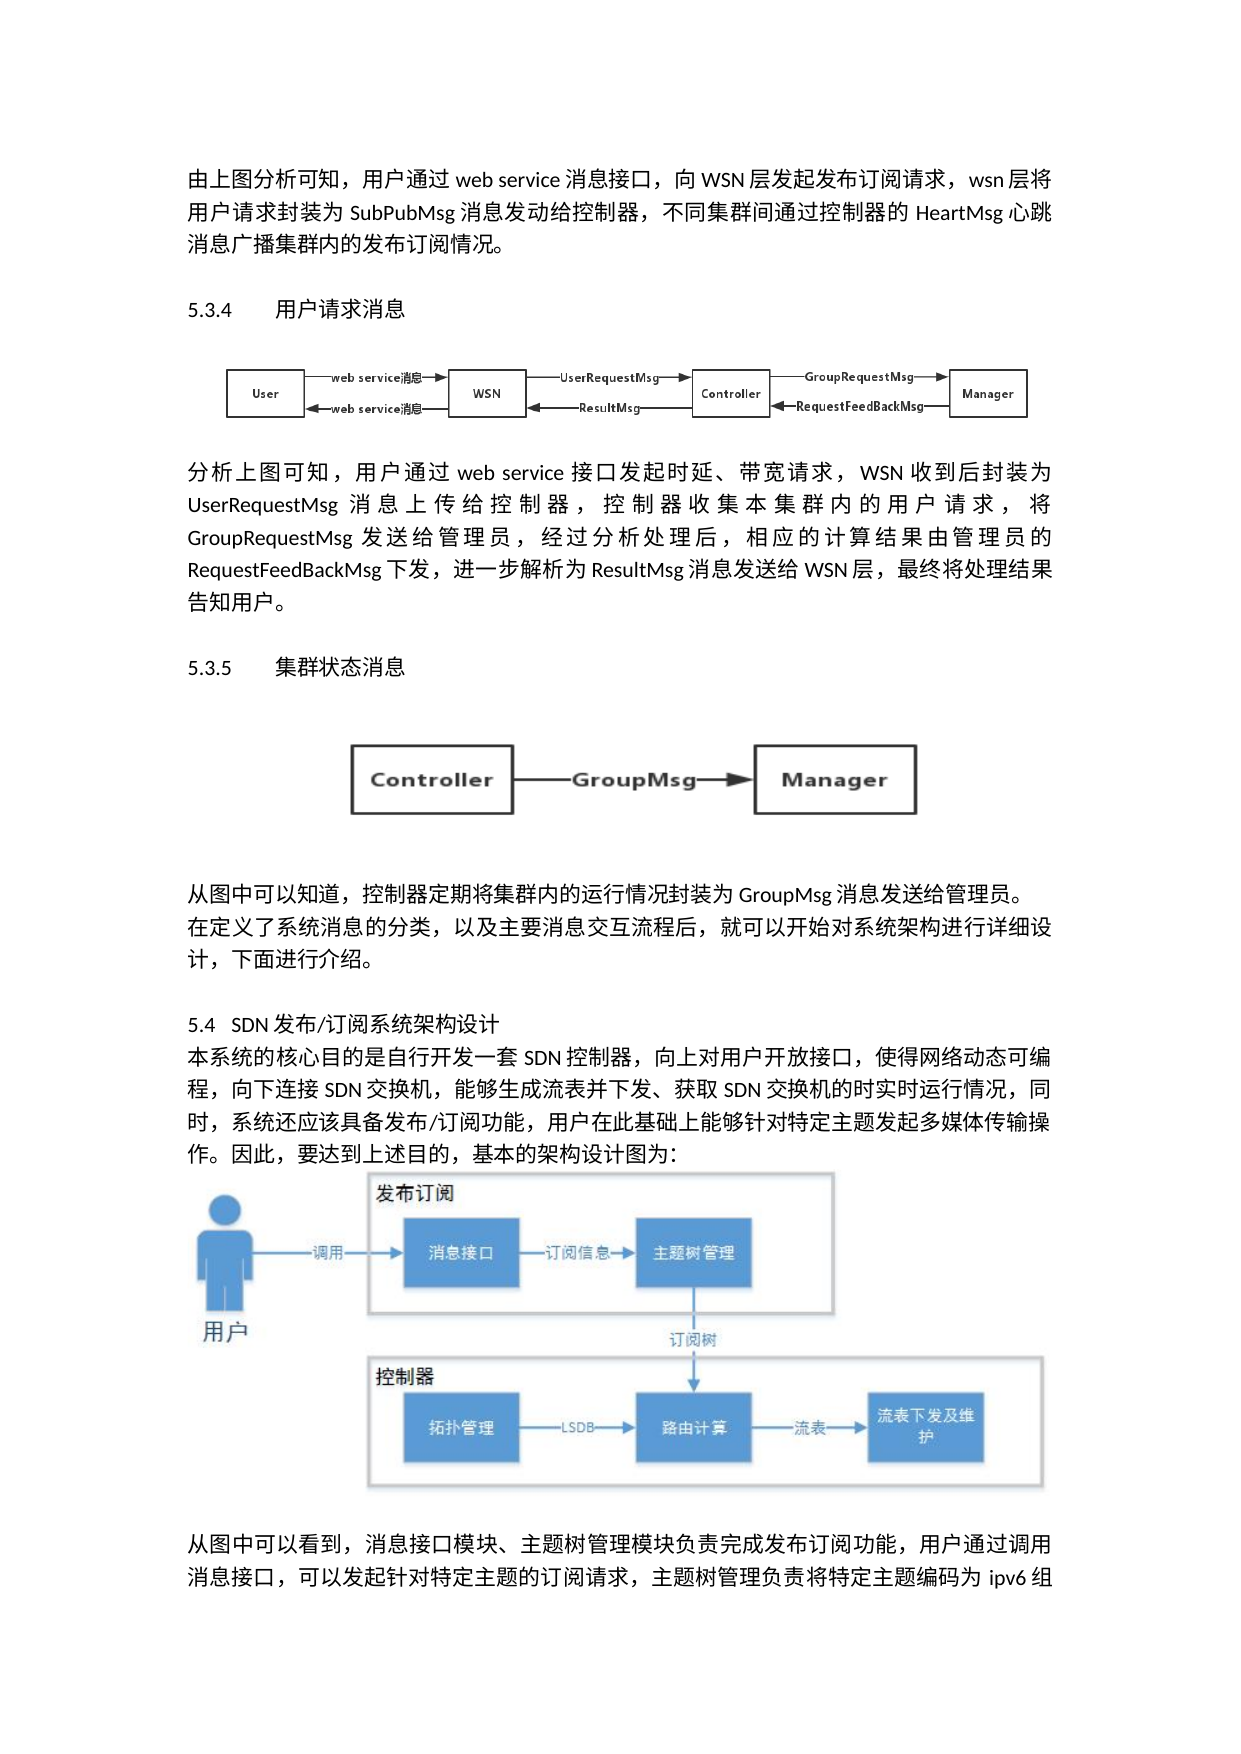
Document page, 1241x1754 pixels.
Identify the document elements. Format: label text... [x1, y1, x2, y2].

picture [187, 324, 1053, 447]
text 在定义了系统消息的分类，以及主要消息交互流程后，就可以开始对系统架构进行详细设计，下面进行介绍。 [187, 909, 1053, 974]
picture [187, 1169, 1053, 1497]
list 集群状态消息 [187, 649, 1053, 682]
text 分析上图可知，用户通过web service接口发起时延、带宽请求，WSN收到后封装为UserRequestMsg消息上传给控制器，控制器收集本集群内的用户请求，将GroupRequestMsg发送给管理员，经过分析处理后，相应的计算结果由管理员的RequestFeedBackMsg下发，进一步解析为ResultMsg消息发送给WSN层，最终将处理结果告知用户。 [187, 454, 1053, 617]
text 从图中可以知道，控制器定期将集群内的运行情况封装为GroupMsg消息发送给管理员。 [187, 877, 1053, 909]
list SDN发布/订阅系统架构设计 [187, 1007, 1053, 1039]
picture [270, 682, 970, 857]
text 由上图分析可知，用户通过web service消息接口，向WSN层发起发布订阅请求，wsn层将用户请求封装为SubPubMsg消息发动给控制器，不同集群间通过控制器的HeartMsg心跳消息广播集群内的发布订阅情况。 [187, 162, 1053, 259]
text 本系统的核心目的是自行开发一套SDN控制器，向上对用户开放接口，使得网络动态可编程，向下连接SDN交换机，能够生成流表并下发、获取SDN交换机的时实时运行情况，同时，系统还应该具备发布/订阅功能，用户在此基础上能够针对特定主题发起多媒体传输操作。因此，要达到上述目的，基本的架构设计图为： [187, 1039, 1053, 1169]
list 用户请求消息 [187, 292, 1053, 324]
